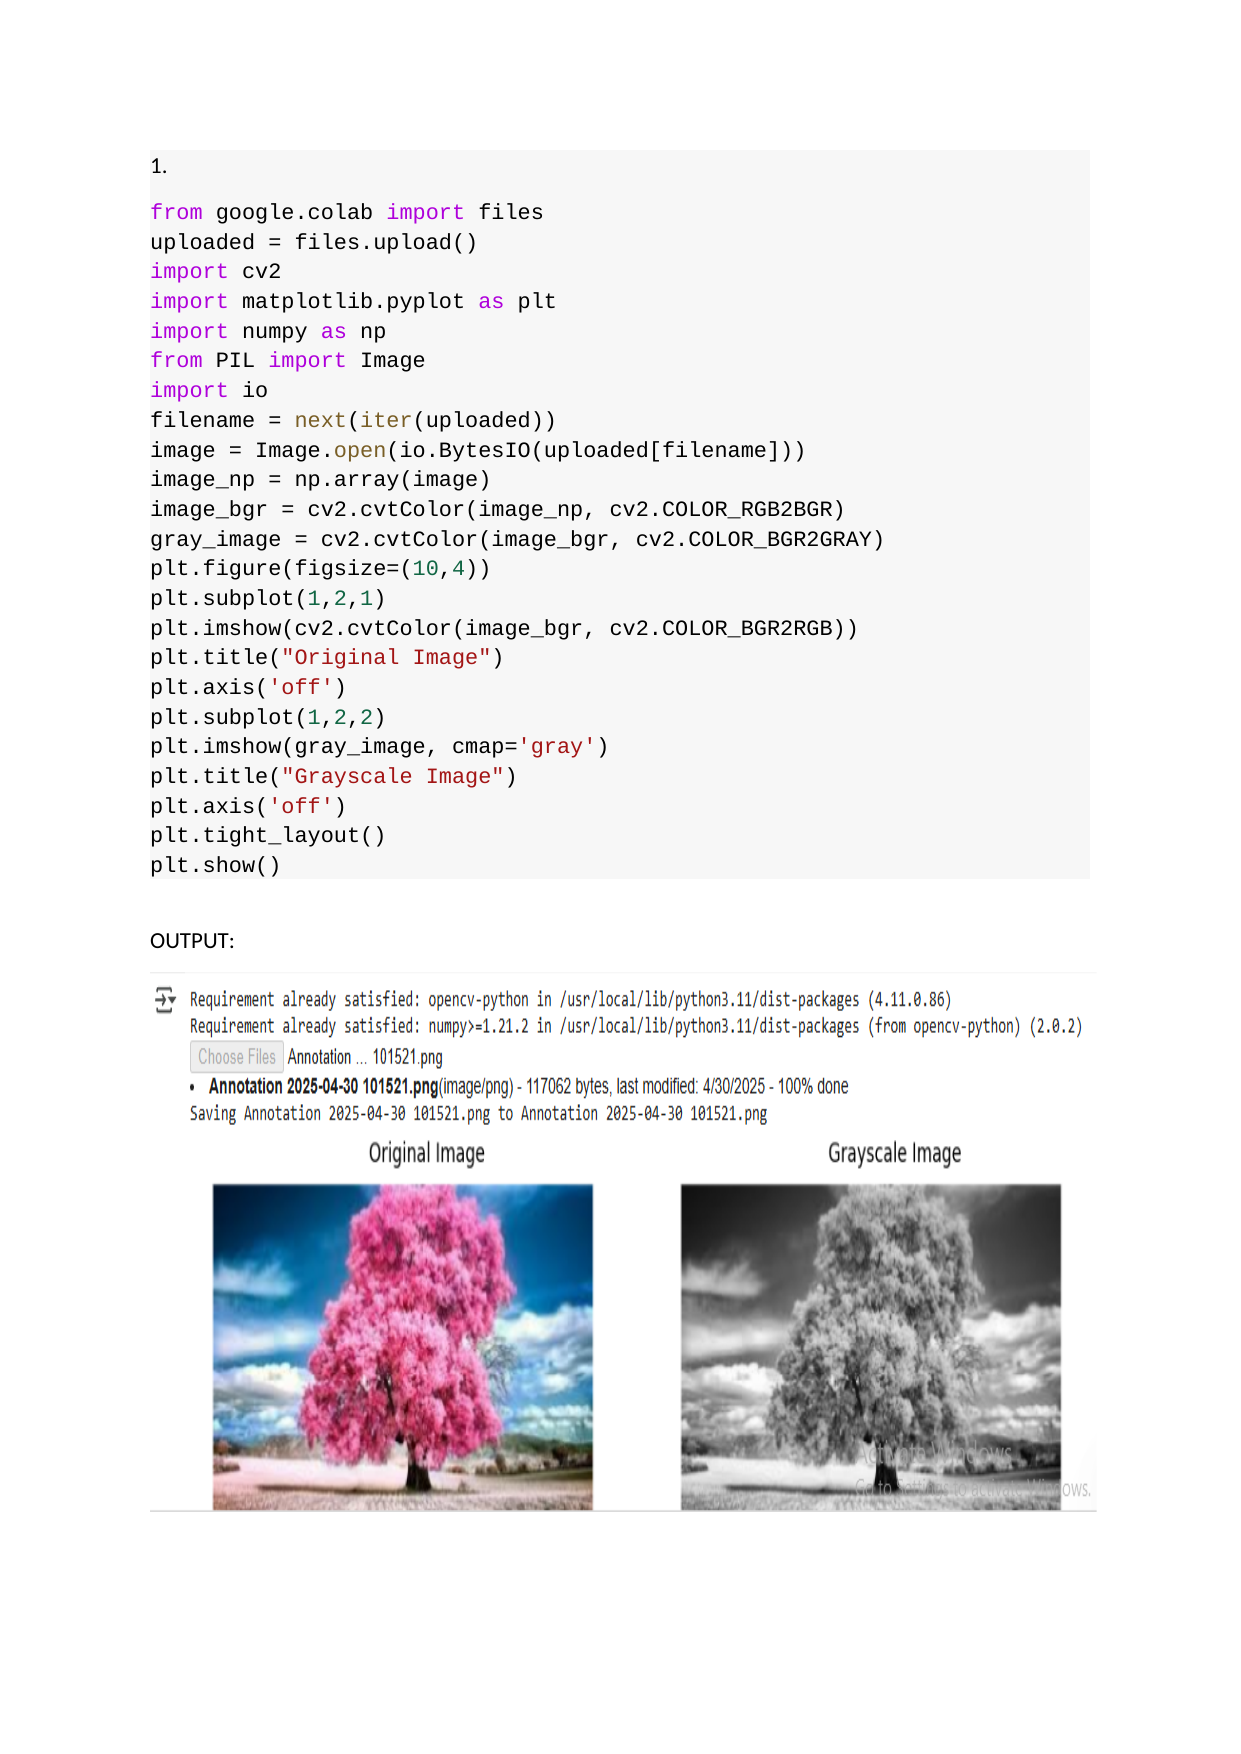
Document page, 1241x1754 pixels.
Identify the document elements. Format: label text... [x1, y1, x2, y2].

text import cv2 [150, 256, 1090, 285]
text import matplotlib.pyplot as plt [150, 285, 1090, 315]
text plt.axis('off') [150, 790, 1090, 820]
text image_bgr = cv2.cvtColor(image_np, cv2.COLOR_RGB2BGR) [150, 493, 1090, 523]
text plt.figure(figsize=(10,4)) [150, 553, 1090, 582]
text filename = next(iter(uploaded)) [150, 404, 1090, 434]
text plt.tight_layout() [150, 820, 1090, 849]
text plt.axis('off') [150, 671, 1090, 701]
text OUTPUT: [150, 926, 1090, 954]
text import numpy as np [150, 315, 1090, 345]
text image_np = np.array(image) [150, 463, 1090, 493]
text plt.title("Grayscale Image") [150, 760, 1090, 790]
text image = Image.open(io.BytesIO(uploaded[filename])) [150, 434, 1090, 463]
text gray_image = cv2.cvtColor(image_bgr, cv2.COLOR_BGR2GRAY) [150, 523, 1090, 553]
text 1. [150, 150, 1090, 180]
text from google.colab import files [150, 196, 1090, 226]
text from PIL import Image [150, 345, 1090, 374]
text plt.subplot(1,2,1) [150, 582, 1090, 612]
text plt.imshow(cv2.cvtColor(image_bgr, cv2.COLOR_BGR2RGB)) [150, 612, 1090, 642]
text plt.imshow(gray_image, cmap='gray') [150, 731, 1090, 760]
text import io [150, 374, 1090, 404]
text plt.title("Original Image") [150, 642, 1090, 671]
text plt.subplot(1,2,2) [150, 701, 1090, 731]
text uploaded = files.upload() [150, 226, 1090, 256]
text plt.show() [150, 849, 1090, 879]
picture [150, 972, 1097, 1512]
